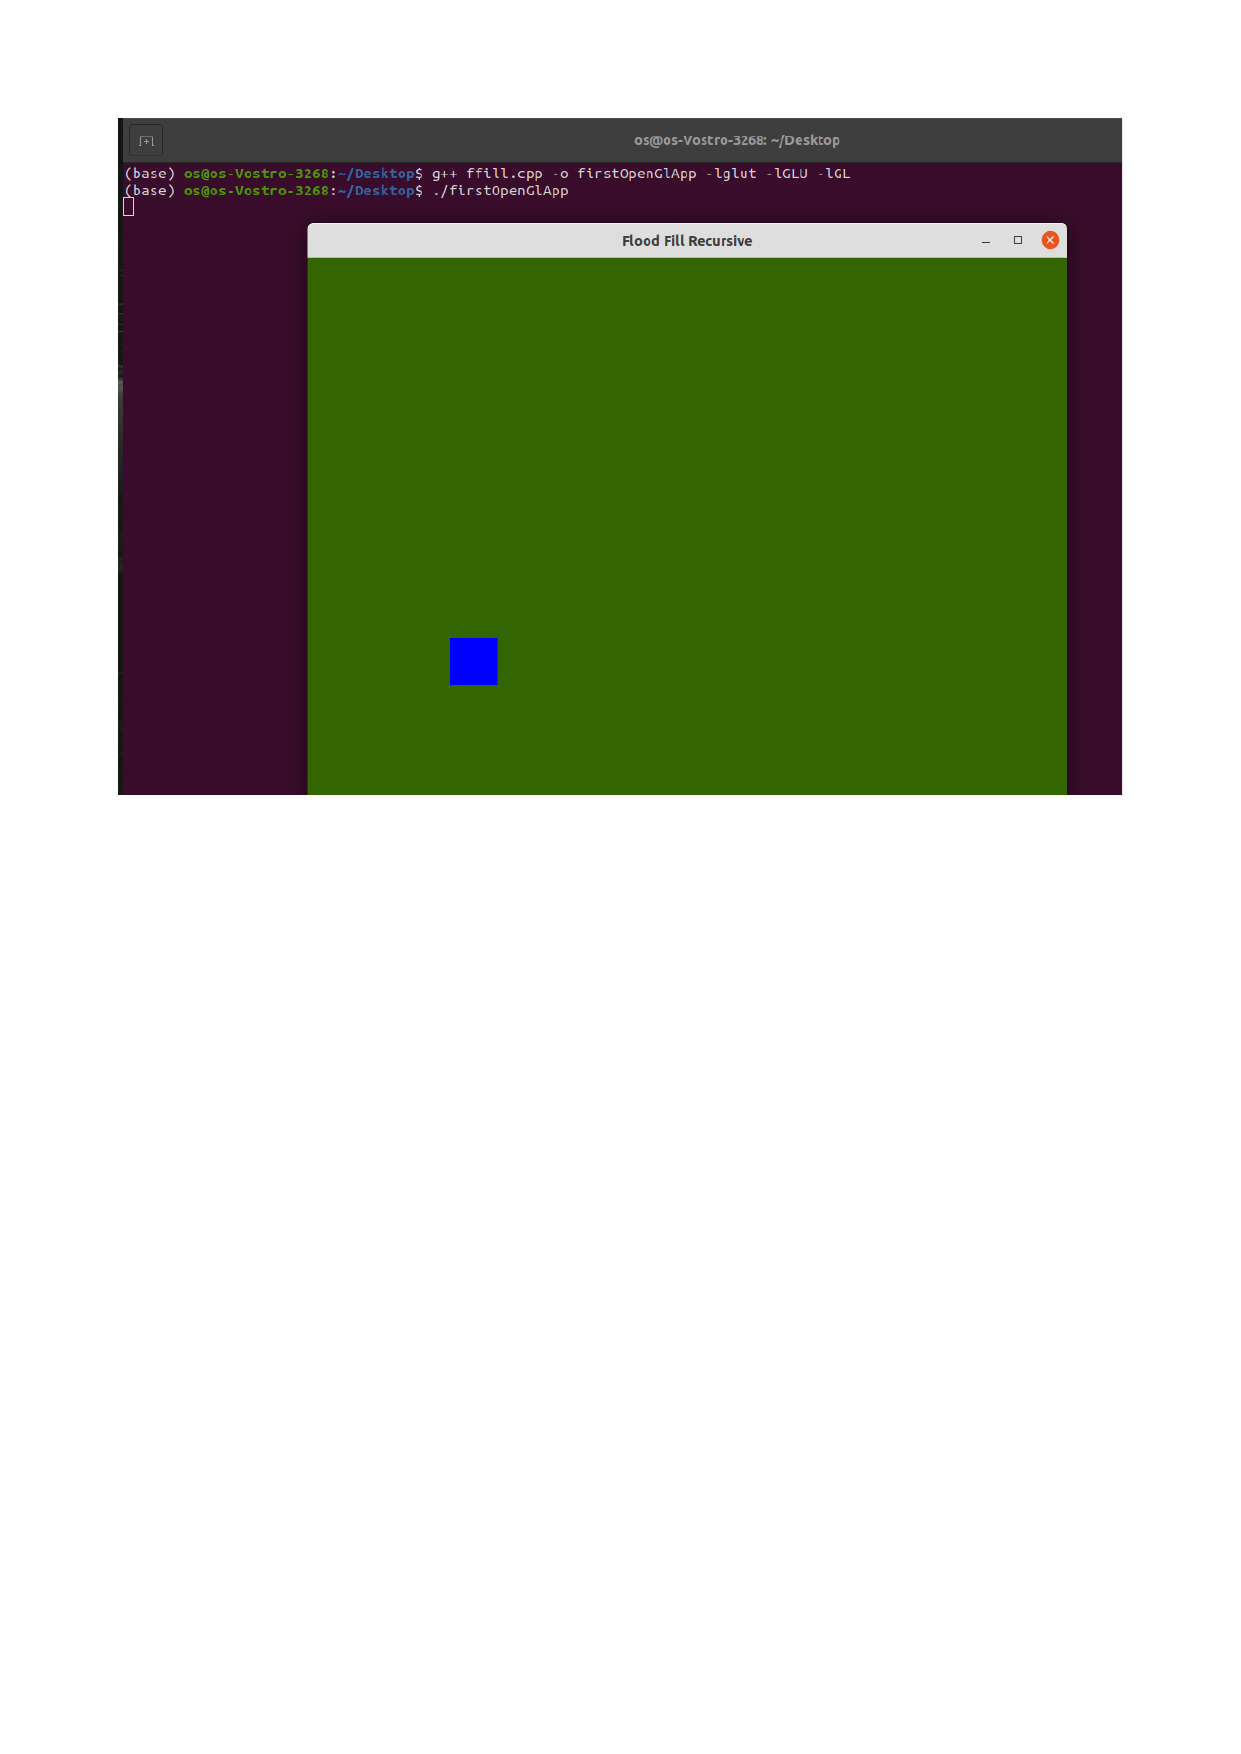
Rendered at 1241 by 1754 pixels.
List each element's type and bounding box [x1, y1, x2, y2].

picture [118, 118, 1123, 795]
